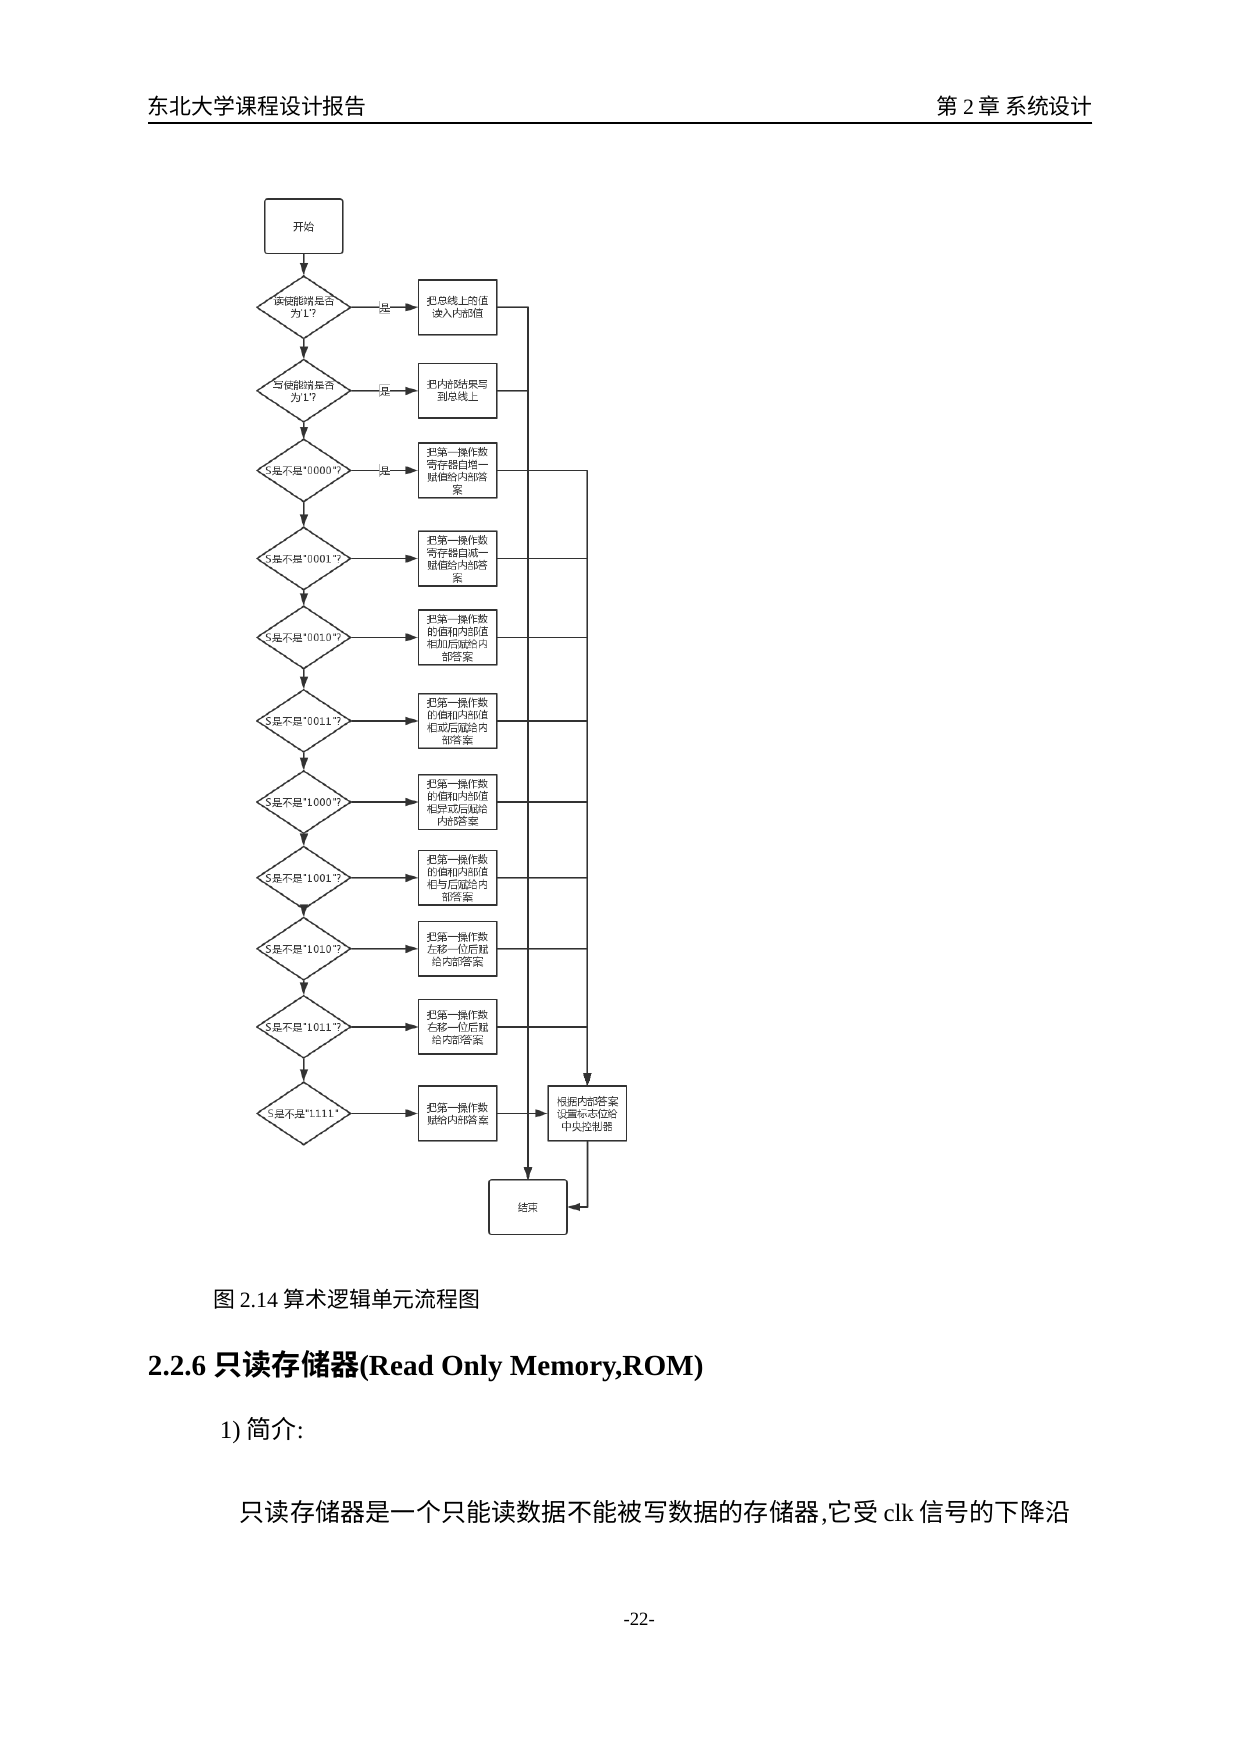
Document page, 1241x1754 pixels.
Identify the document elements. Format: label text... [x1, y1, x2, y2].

subtitle 2.2.6 只读存储器(Read Only Memory,ROM) [148, 1330, 1092, 1395]
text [169, 1478, 1071, 1543]
text 图2.14 算术逻辑单元流程图 [169, 1281, 1071, 1314]
picture [219, 162, 651, 1259]
text 1) 简介: [169, 1395, 1071, 1460]
